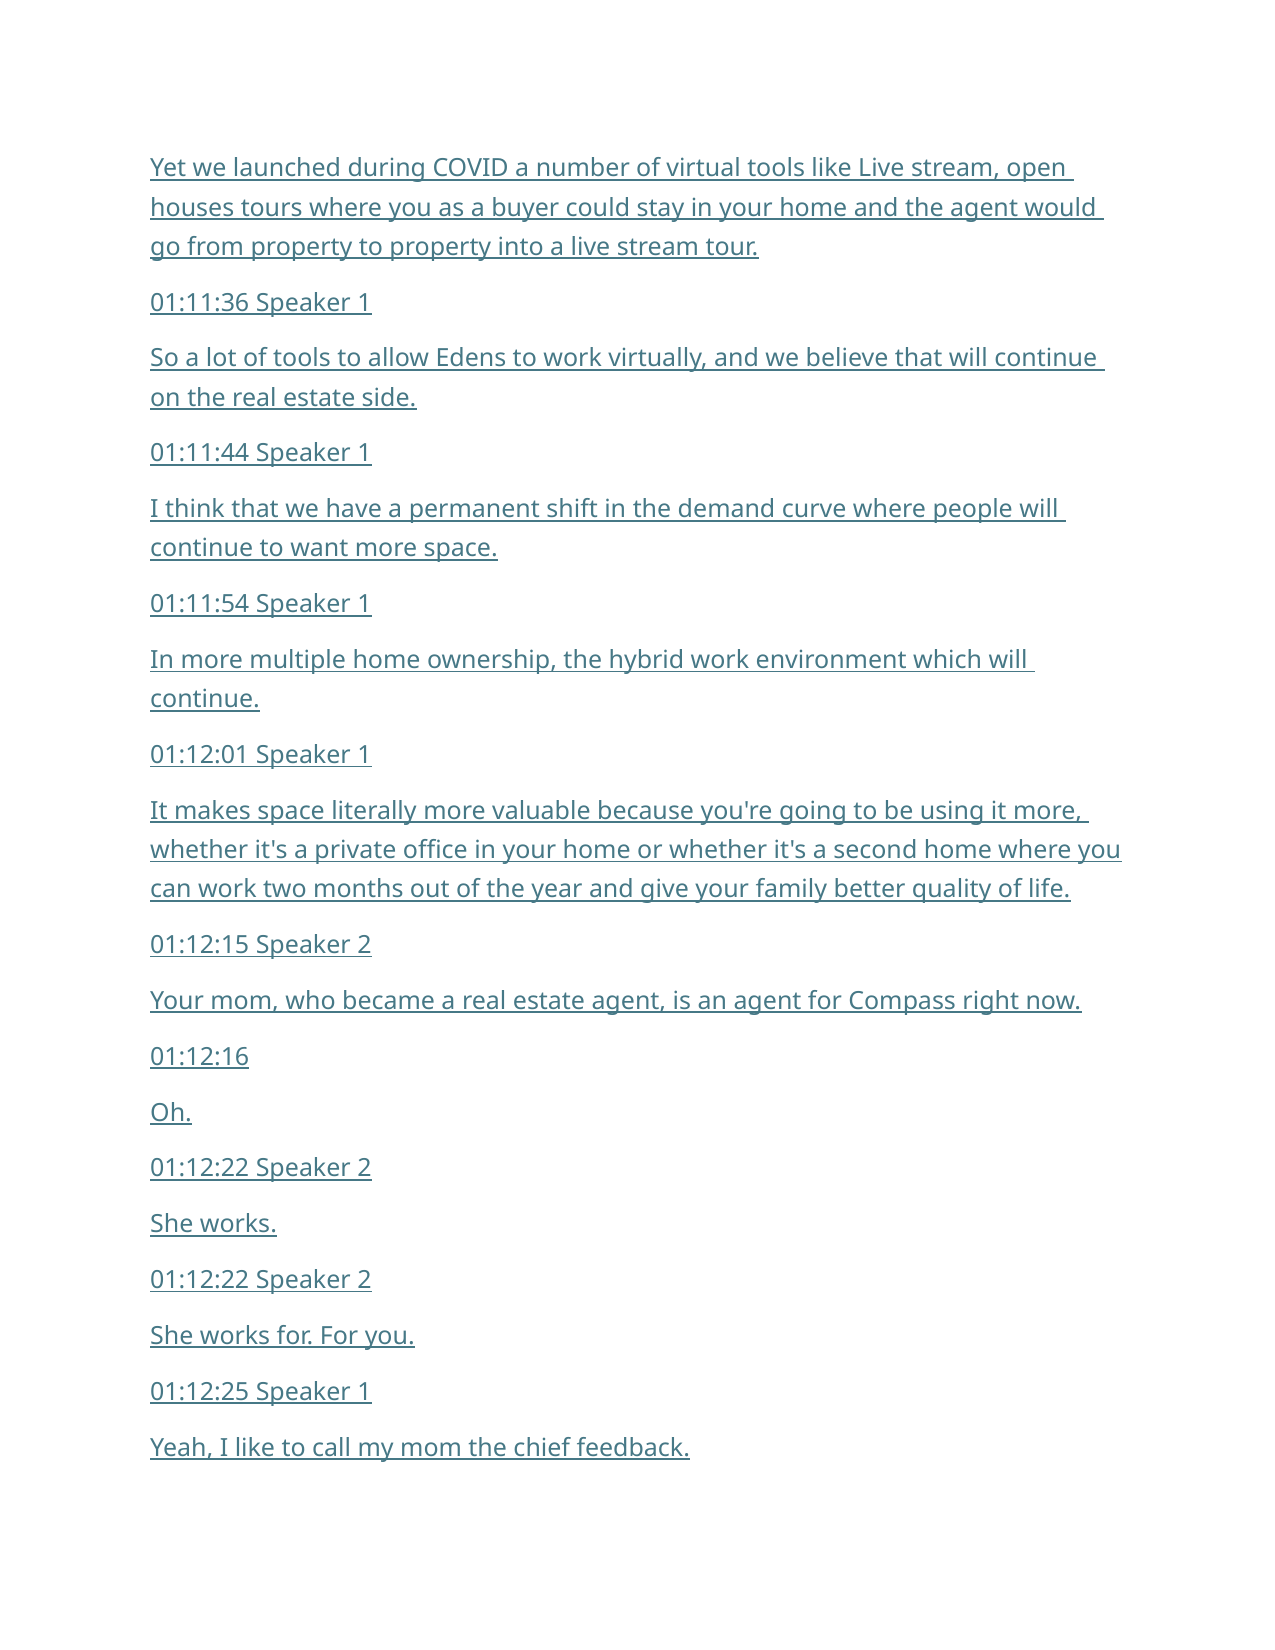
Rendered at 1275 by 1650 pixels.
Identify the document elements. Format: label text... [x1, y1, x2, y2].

text Yet we launched during COVID a number of virtual tools like Live stream, open houses tours where you as a buyer could stay in your home and the agent would go from property to property into a live stream tour. [150, 150, 1125, 262]
text 01:11:44 Speaker 1 [150, 435, 1125, 469]
text In more multiple home ownership, the hybrid work environment which will continue. [150, 642, 1125, 715]
text 01:12:16 [150, 1038, 1125, 1072]
text Yeah, I like to call my mom the chief feedback. [150, 1429, 1125, 1463]
text She works. [150, 1206, 1125, 1240]
text 01:12:01 Speaker 1 [150, 737, 1125, 771]
text 01:11:54 Speaker 1 [150, 586, 1125, 620]
text 01:12:22 Speaker 2 [150, 1262, 1125, 1296]
text 01:12:25 Speaker 1 [150, 1373, 1125, 1407]
text So a lot of tools to allow Edens to work virtually, and we believe that will continue on the real estate side. [150, 340, 1125, 413]
text 01:12:22 Speaker 2 [150, 1150, 1125, 1184]
text I think that we have a permanent shift in the demand curve where people will continue to want more space. [150, 491, 1125, 564]
text Your mom, who became a real estate agent, is an agent for Compass right now. [150, 982, 1125, 1017]
text It makes space literally more valuable because you're going to be using it more, whether it's a private office in your home or whether it's a second home where you can work two months out of the year and give your family better quality of life. [150, 792, 1125, 905]
text 01:12:15 Speaker 2 [150, 927, 1125, 961]
text 01:11:36 Speaker 1 [150, 284, 1125, 318]
text Oh. [150, 1094, 1125, 1128]
text She works for. For you. [150, 1317, 1125, 1352]
